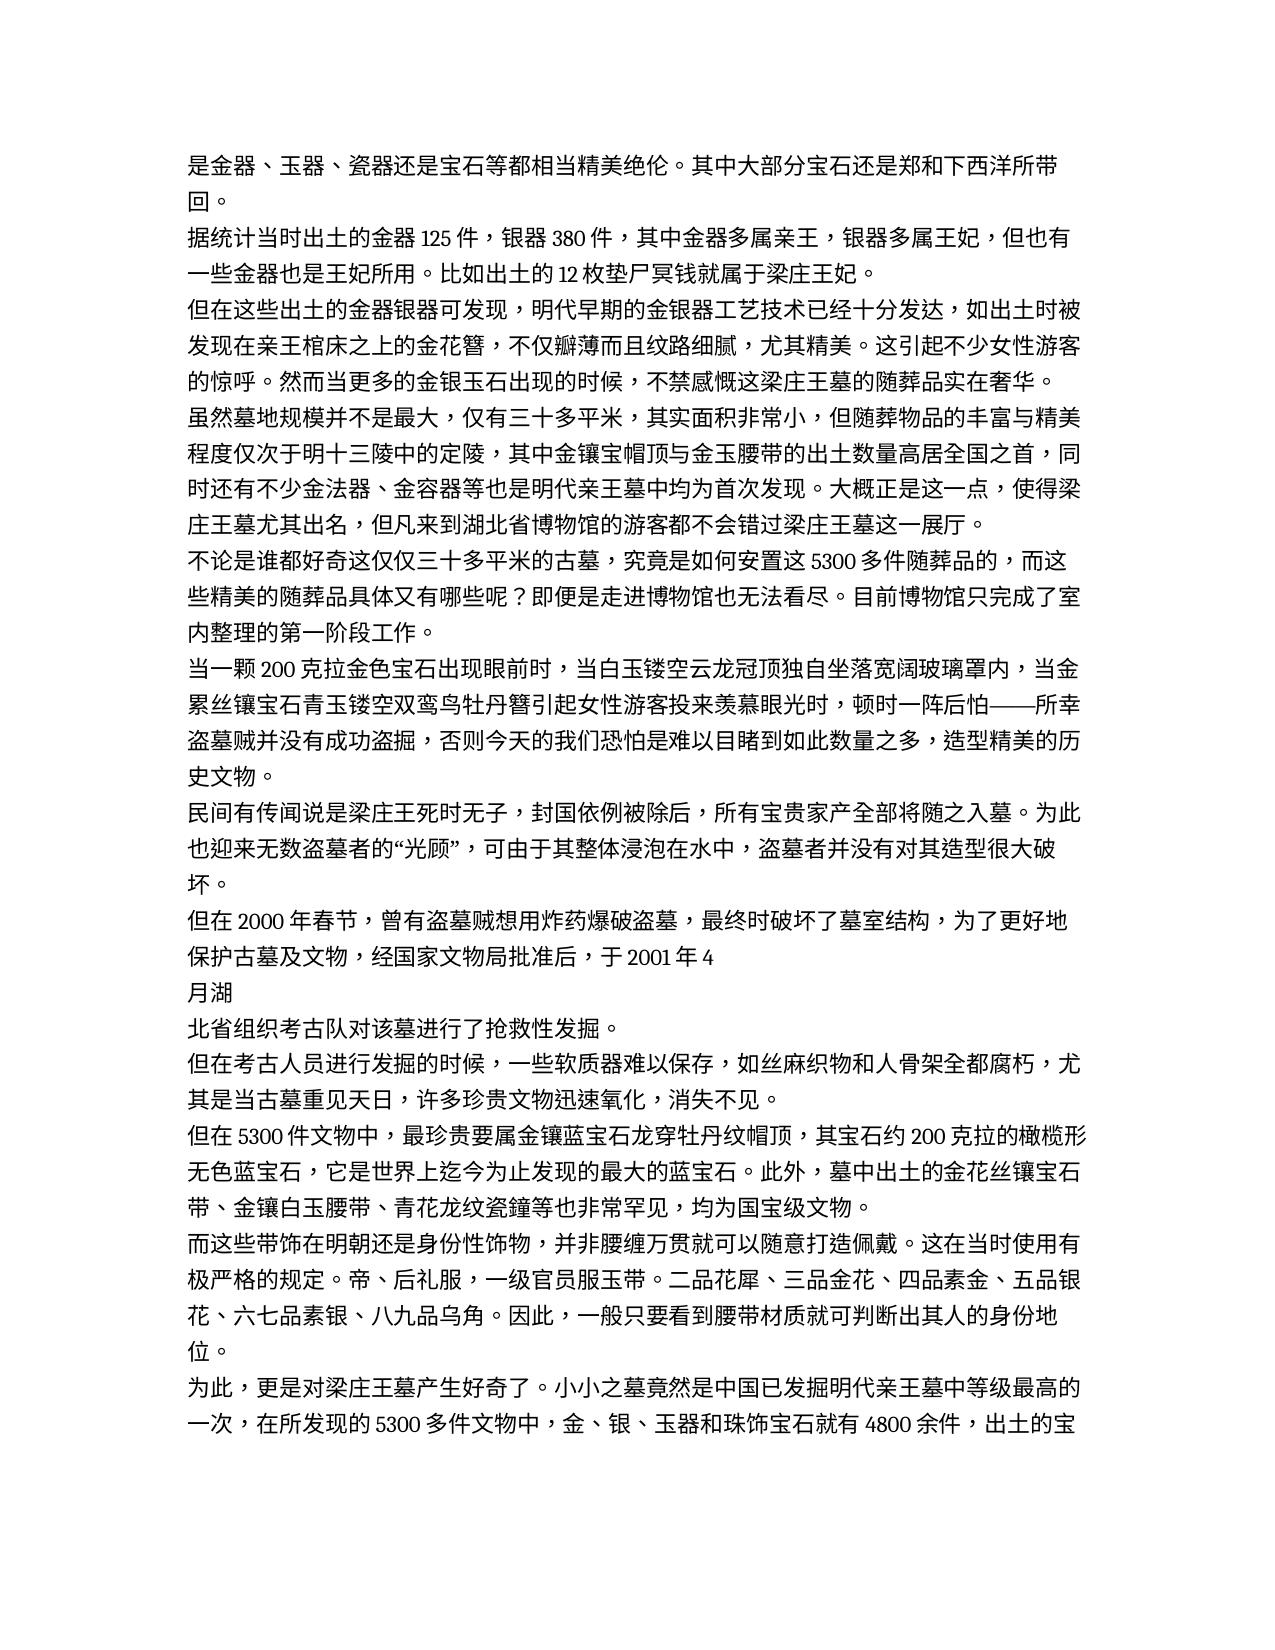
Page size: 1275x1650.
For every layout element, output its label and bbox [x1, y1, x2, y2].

text [187, 150, 1087, 1439]
